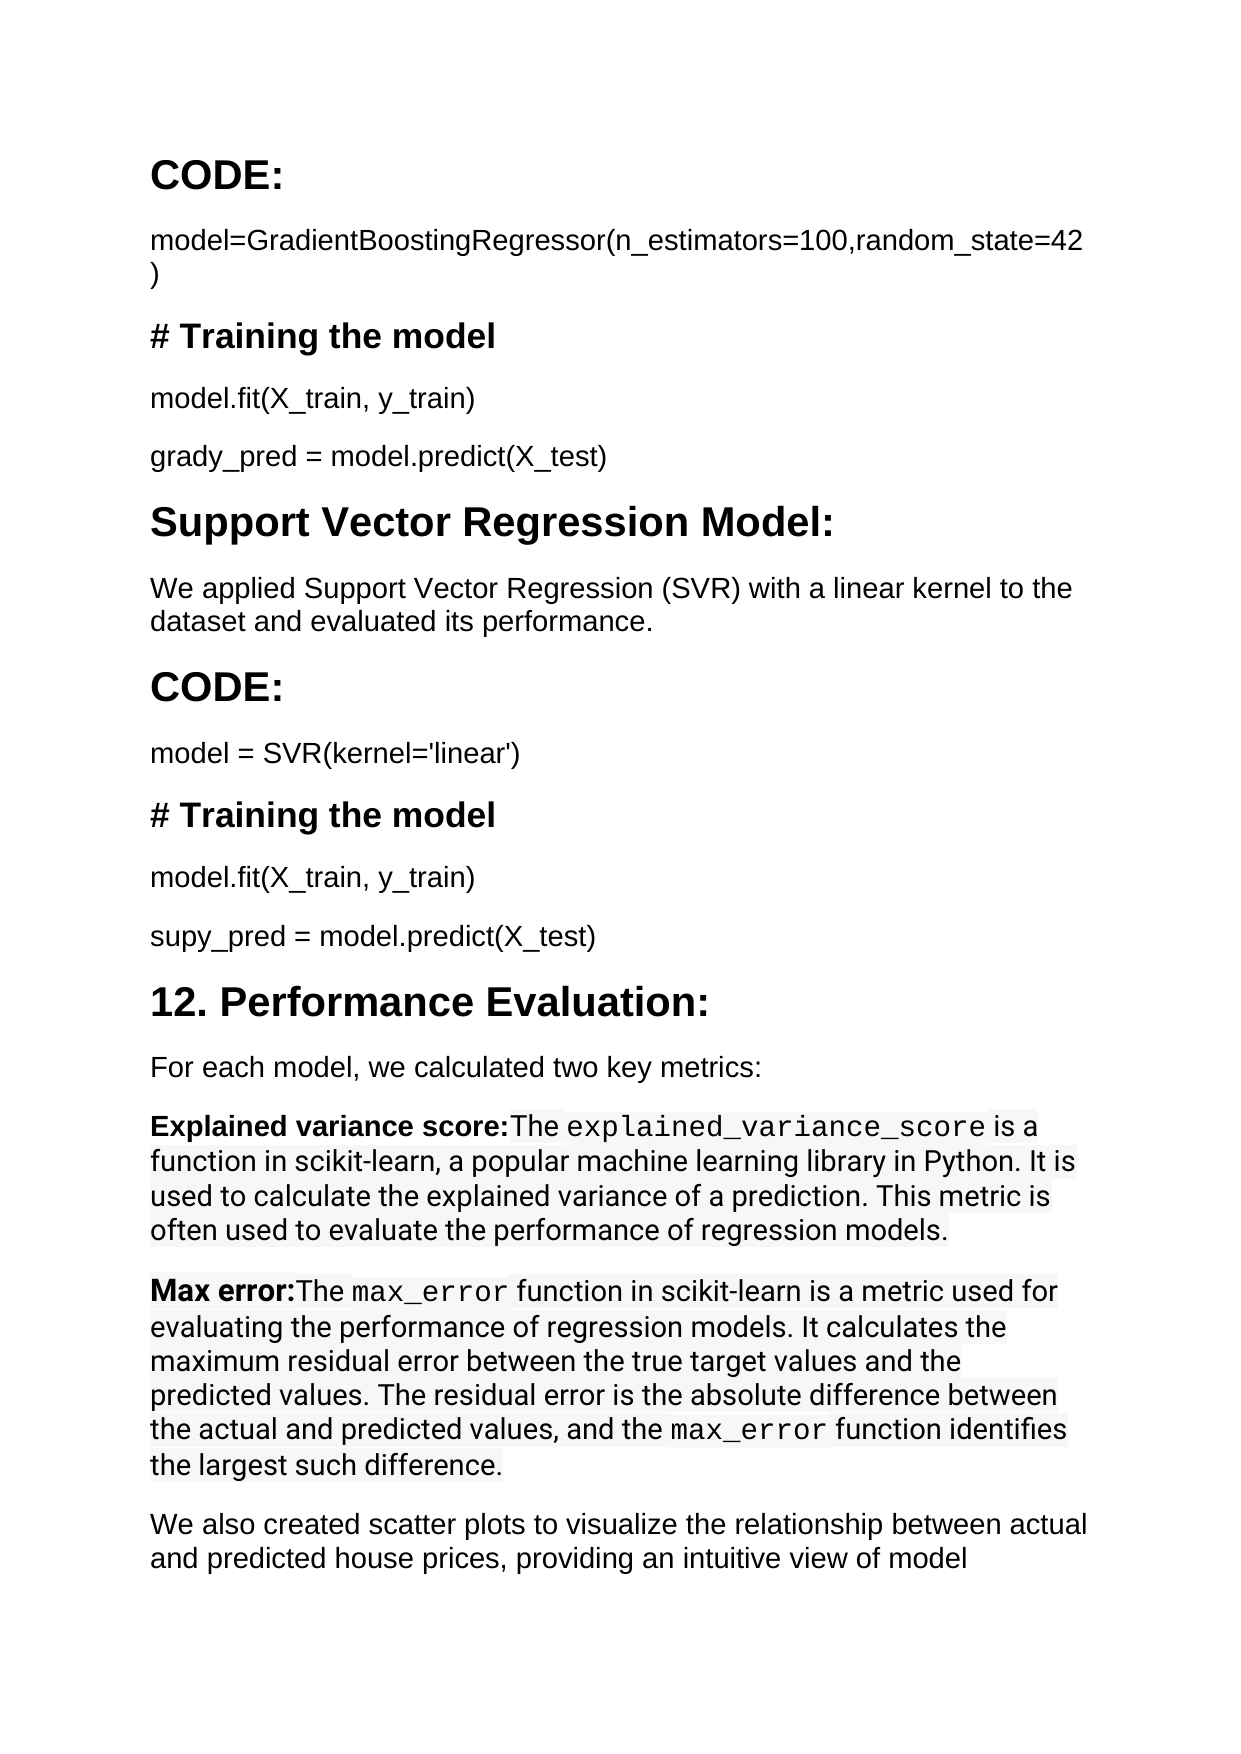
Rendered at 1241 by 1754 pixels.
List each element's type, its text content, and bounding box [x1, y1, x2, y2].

text For each model, we calculated two key metrics: [150, 1050, 1090, 1083]
text CODE: [150, 663, 1090, 711]
text grady_pred = model.predict(X_test) [150, 439, 1090, 473]
text # Training the model [150, 794, 1090, 835]
text Explained variance score:The explained_variance_score is a function in scikit-learn, a popular machine learning library in Python. It is used to calculate the explained variance of a prediction. This metric is often used to evaluate the performance of regression models. [150, 1108, 1090, 1247]
text model.fit(X_train, y_train) [150, 381, 1090, 414]
text Support Vector Regression Model: [150, 498, 1090, 546]
text model=GradientBoostingRegressor(n_estimators=100,random_state=42) [150, 223, 1090, 290]
text CODE: [150, 150, 1090, 198]
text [150, 1507, 1090, 1574]
text We applied Support Vector Regression (SVR) with a linear kernel to the dataset and evaluated its performance. [150, 571, 1090, 638]
text model.fit(X_train, y_train) [150, 860, 1090, 893]
text model = SVR(kernel='linear') [150, 736, 1090, 769]
text supy_pred = model.predict(X_test) [150, 918, 1090, 952]
text 12. Performance Evaluation: [150, 977, 1090, 1025]
text Max error:The max_error function in scikit-learn is a metric used for evaluating the performance of regression models. It calculates the maximum residual error between the true target values and the predicted values. The residual error is the absolute difference between the actual and predicted values, and the max_error function identifies the largest such difference. [150, 1272, 1090, 1482]
text # Training the model [150, 315, 1090, 356]
